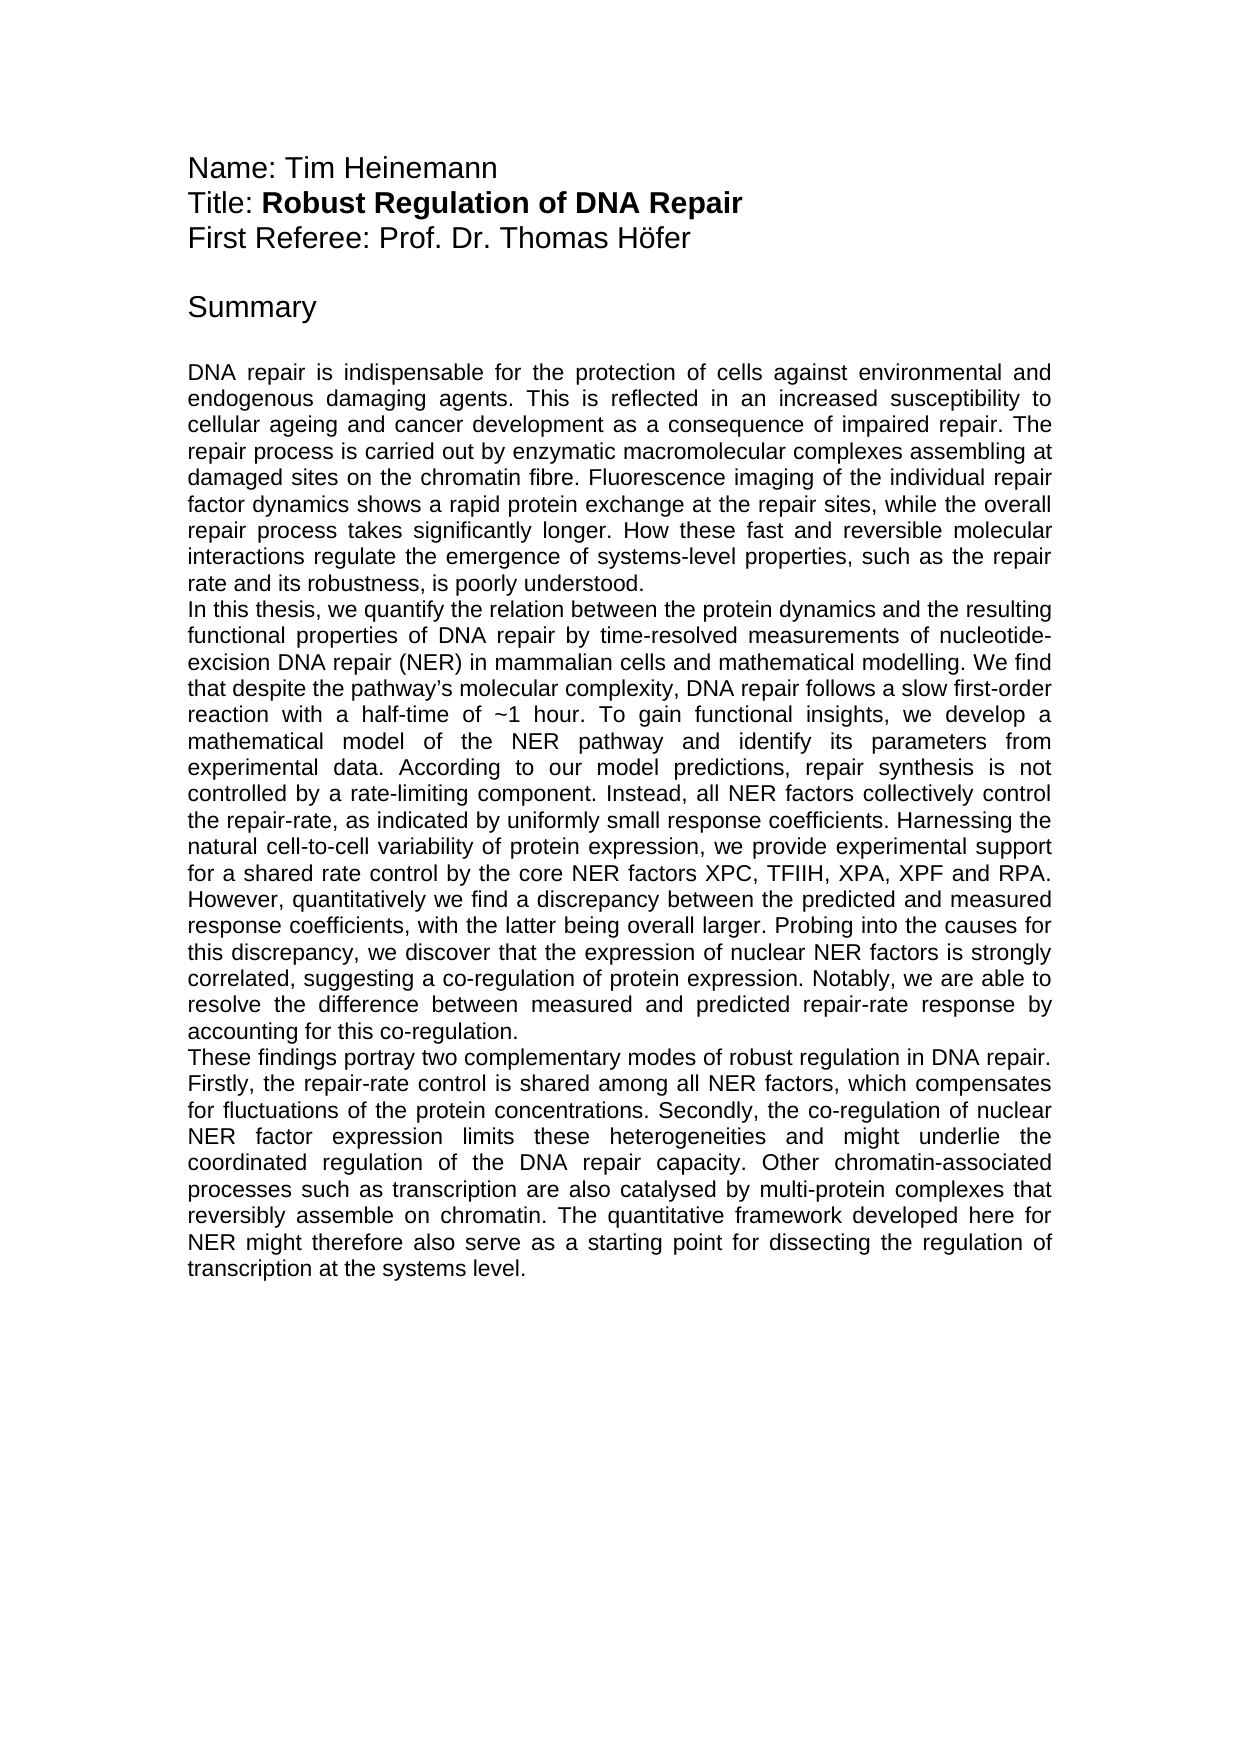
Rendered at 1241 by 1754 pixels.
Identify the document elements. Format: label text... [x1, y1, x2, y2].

text DNA repair is indispensable for the protection of cells against environmental and endogenous damaging agents. This is reflected in an increased susceptibility to cellular ageing and cancer development as a consequence of impaired repair. The repair process is carried out by enzymatic macromolecular complexes assembling at damaged sites on the chromatin fibre. Fluorescence imaging of the individual repair factor dynamics shows a rapid protein exchange at the repair sites, while the overall repair process takes significantly longer. How these fast and reversible molecular interactions regulate the emergence of systems-level properties, such as the repair rate and its robustness, is poorly understood. [187, 359, 1053, 596]
text In this thesis, we quantify the relation between the protein dynamics and the resulting functional properties of DNA repair by time-resolved measurements of nucleotide-excision DNA repair (NER) in mammalian cells and mathematical modelling. We find that despite the pathway’s molecular complexity, DNA repair follows a slow first-order reaction with a half-time of ~1 hour. To gain functional insights, we develop a mathematical model of the NER pathway and identify its parameters from experimental data. According to our model predictions, repair synthesis is not controlled by a rate-limiting component. Instead, all NER factors collectively control the repair-rate, as indicated by uniformly small response coefficients. Harnessing the natural cell-to-cell variability of protein expression, we provide experimental support for a shared rate control by the core NER factors XPC, TFIIH, XPA, XPF and RPA. However, quantitatively we find a discrepancy between the predicted and measured response coefficients, with the latter being overall larger. Probing into the causes for this discrepancy, we discover that the expression of nuclear NER factors is strongly correlated, suggesting a co-regulation of protein expression. Notably, we are able to resolve the difference between measured and predicted repair-rate response by accounting for this co-regulation. [187, 596, 1053, 1044]
text Name: Tim Heinemann [187, 150, 1053, 185]
text Title: Robust Regulation of DNA Repair [187, 185, 1053, 219]
text These findings portray two complementary modes of robust regulation in DNA repair. Firstly, the repair-rate control is shared among all NER factors, which compensates for fluctuations of the protein concentrations. Secondly, the co-regulation of nuclear NER factor expression limits these heterogeneities and might underlie the coordinated regulation of the DNA repair capacity. Other chromatin-associated processes such as transcription are also catalysed by multi-protein complexes that reversibly assemble on chromatin. The quantitative framework developed here for NER might therefore also serve as a starting point for dissecting the regulation of transcription at the systems level. [187, 1044, 1053, 1281]
text First Referee: Prof. Dr. Thomas Höfer [187, 219, 1053, 254]
text Summary [187, 289, 1053, 324]
